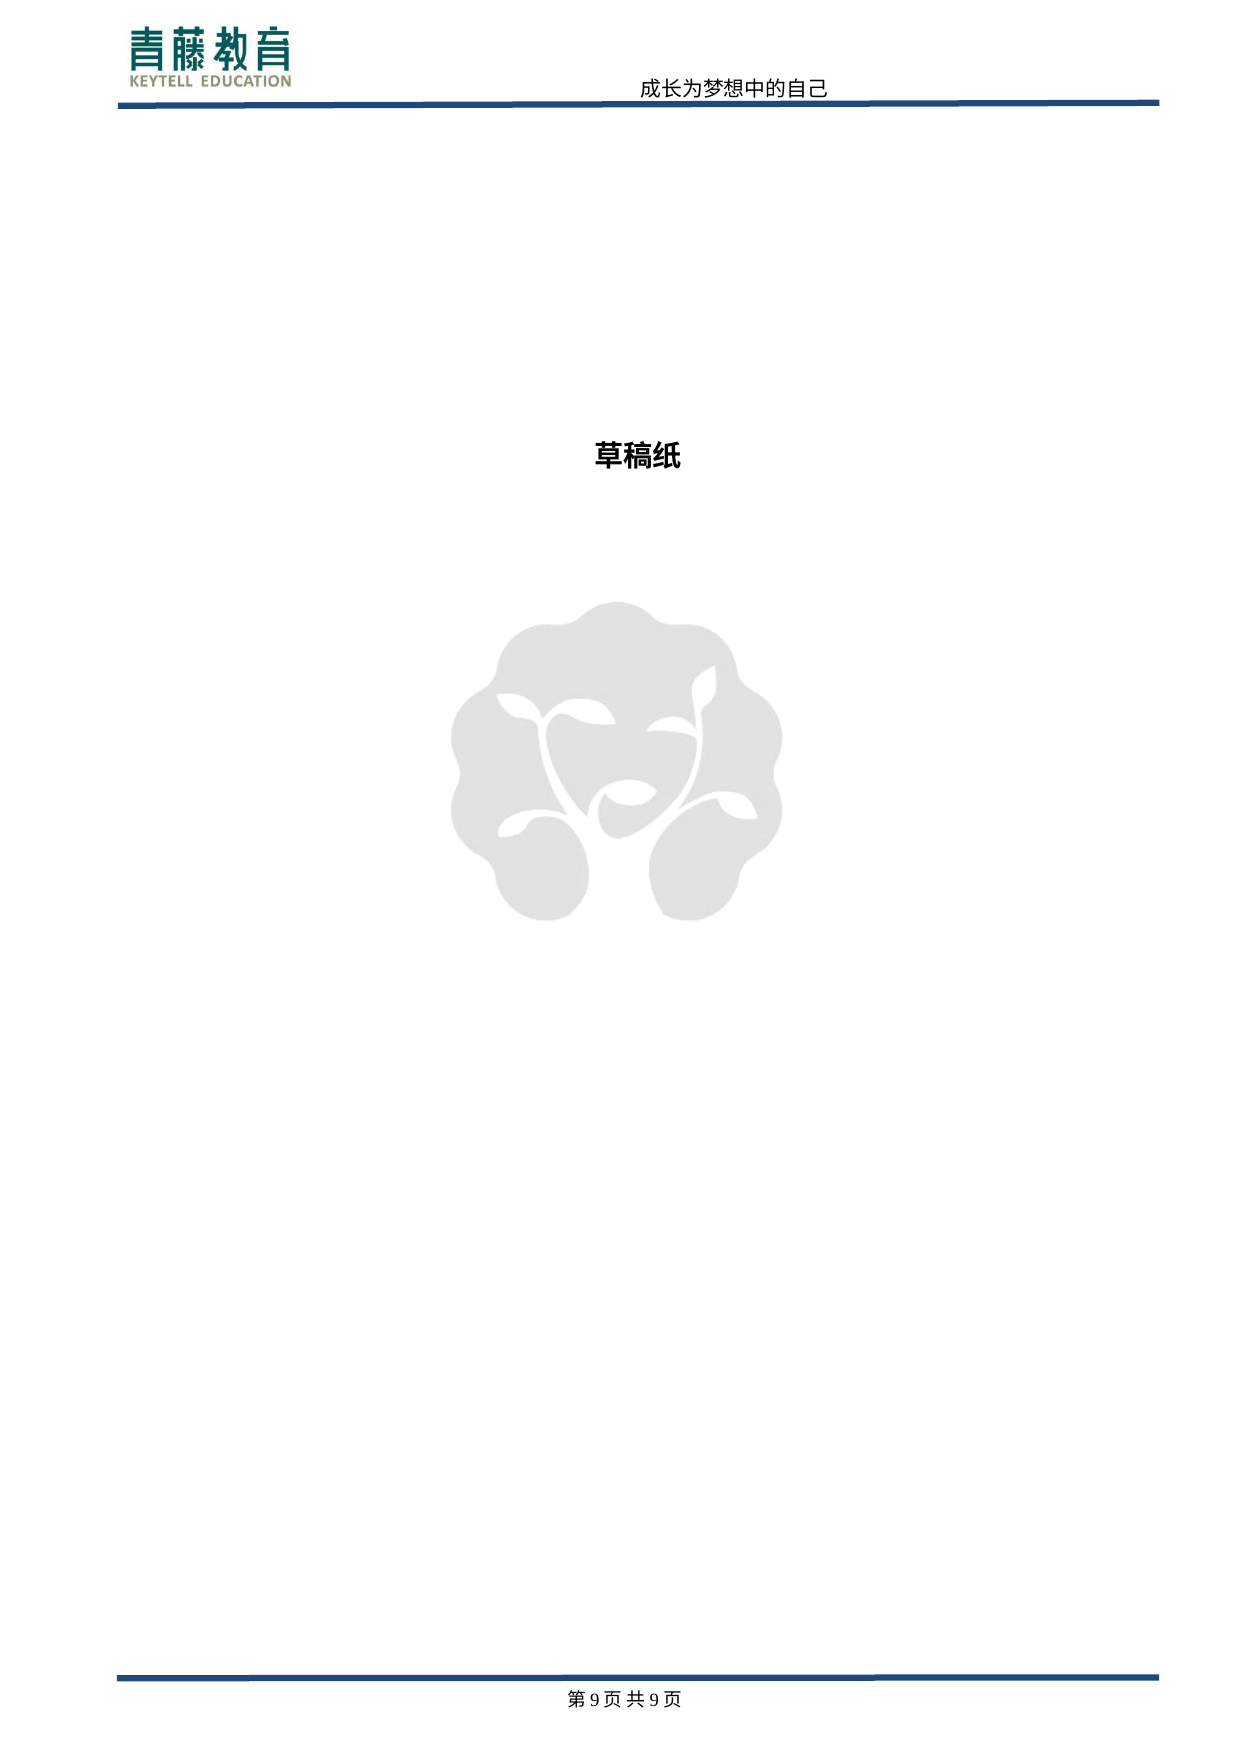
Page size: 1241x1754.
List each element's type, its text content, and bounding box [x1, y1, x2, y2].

text 草稿纸 [117, 421, 1159, 486]
picture [113, 10, 303, 93]
